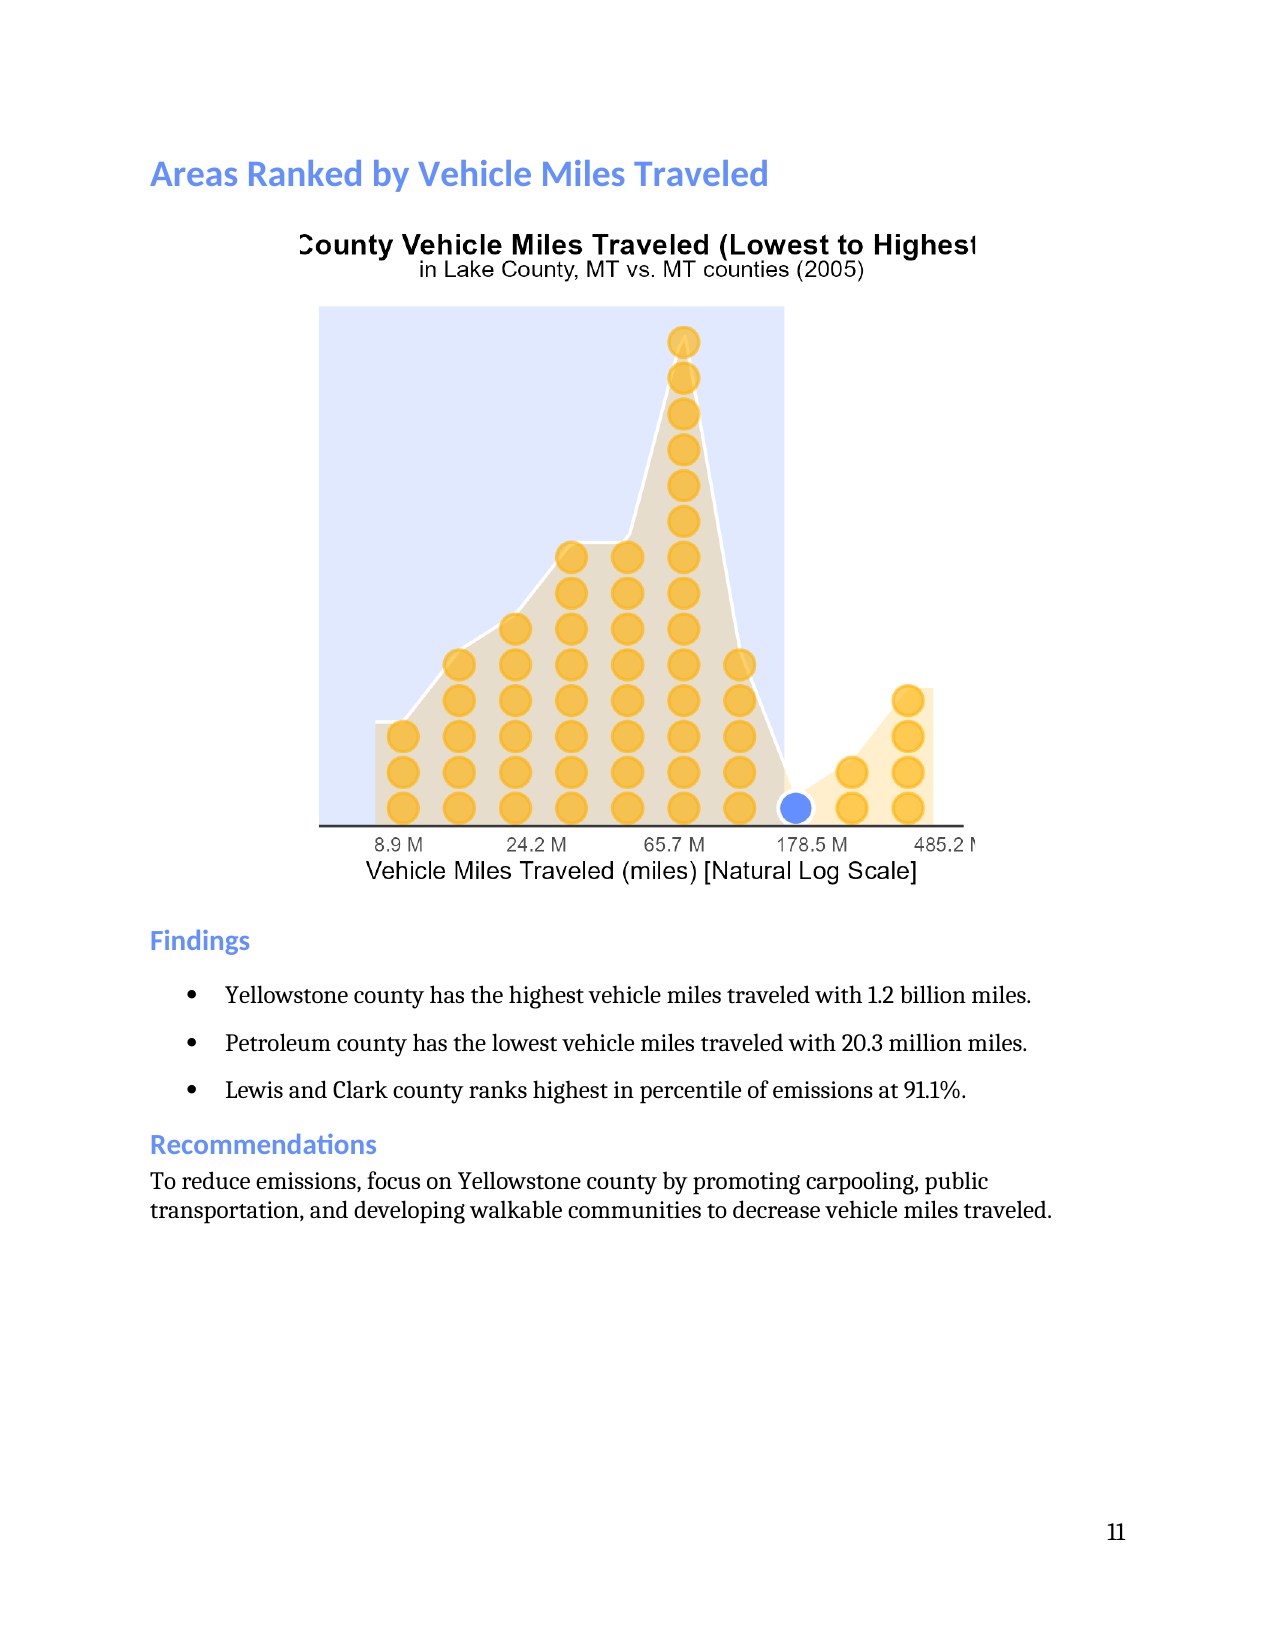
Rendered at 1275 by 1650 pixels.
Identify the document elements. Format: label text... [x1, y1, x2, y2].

subtitle Recommendations [150, 1126, 1125, 1161]
subtitle Areas Ranked by Vehicle Miles Traveled [150, 150, 1125, 196]
text To reduce emissions, focus on Yellowstone county by promoting carpooling, public transportation, and developing walkable communities to decrease vehicle miles traveled. [150, 1167, 1125, 1224]
text Petroleum county has the lowest vehicle miles traveled with 20.3 million miles. [187, 1029, 1125, 1057]
text Yellowstone county has the highest vehicle miles traveled with 1.2 billion miles. [187, 981, 1125, 1010]
subtitle Findings [150, 922, 1125, 957]
text Lewis and Clark county ranks highest in percentile of emissions at 91.1%. [187, 1076, 1125, 1105]
picture [300, 221, 976, 897]
